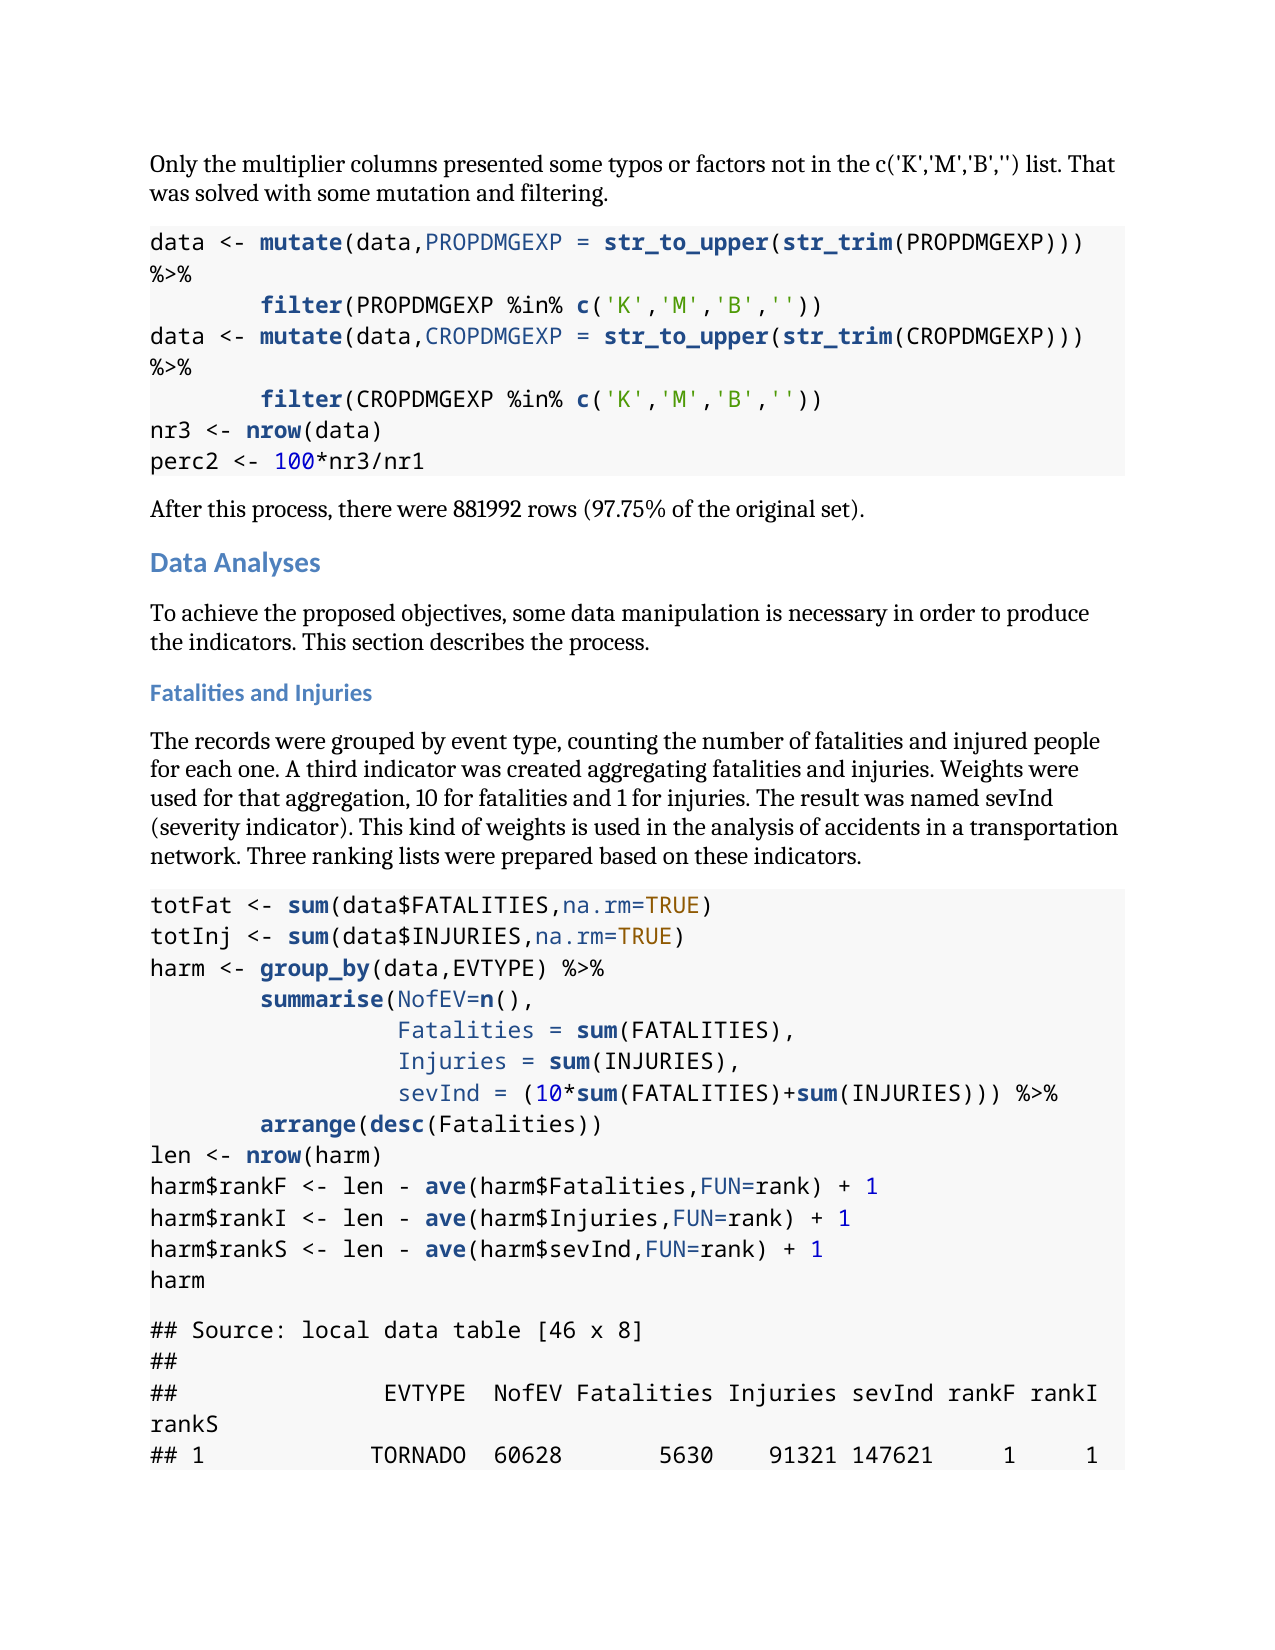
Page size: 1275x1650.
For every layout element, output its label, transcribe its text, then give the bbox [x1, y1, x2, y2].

text After this process, there were 881992 rows (97.75% of the original set). [150, 495, 1125, 524]
text The records were grouped by event type, counting the number of fatalities and injured people for each one. A third indicator was created aggregating fatalities and injuries. Weights were used for that aggregation, 10 for fatalities and 1 for injuries. The result was named sevInd (severity indicator). This kind of weights is used in the analysis of accidents in a transportation network. Three ranking lists were prepared based on these indicators. [150, 727, 1125, 870]
text To achieve the proposed objectives, some data manipulation is necessary in order to produce the indicators. This section describes the process. [150, 599, 1125, 656]
text data <- mutate(data,PROPDMGEXP = str_to_upper(str_trim(PROPDMGEXP))) %>% filter(PROPDMGEXP %in% c('K','M','B','')) data <- mutate(data,CROPDMGEXP = str_to_upper(str_trim(CROPDMGEXP))) %>% filter(CROPDMGEXP %in% c('K','M','B','')) nr3 <- nrow(data) perc2 <- 100*nr3/nr1 [150, 226, 1125, 476]
text totFat <- sum(data$FATALITIES,na.rm=TRUE) totInj <- sum(data$INJURIES,na.rm=TRUE) harm <- group_by(data,EVTYPE) %>% summarise(NofEV=n(), Fatalities = sum(FATALITIES), Injuries = sum(INJURIES), sevInd = (10*sum(FATALITIES)+sum(INJURIES))) %>% arrange(desc(Fatalities)) len <- nrow(harm) harm$rankF <- len - ave(harm$Fatalities,FUN=rank) + 1 harm$rankI <- len - ave(harm$Injuries,FUN=rank) + 1 harm$rankS <- len - ave(harm$sevInd,FUN=rank) + 1 harm [205, 889, 1125, 1295]
subtitle Data Analyses [150, 544, 1125, 580]
subtitle Fatalities and Injuries [150, 677, 1125, 708]
text Only the multiplier columns presented some typos or factors not in the c('K','M','B','') list. That was solved with some mutation and filtering. [150, 150, 1125, 207]
